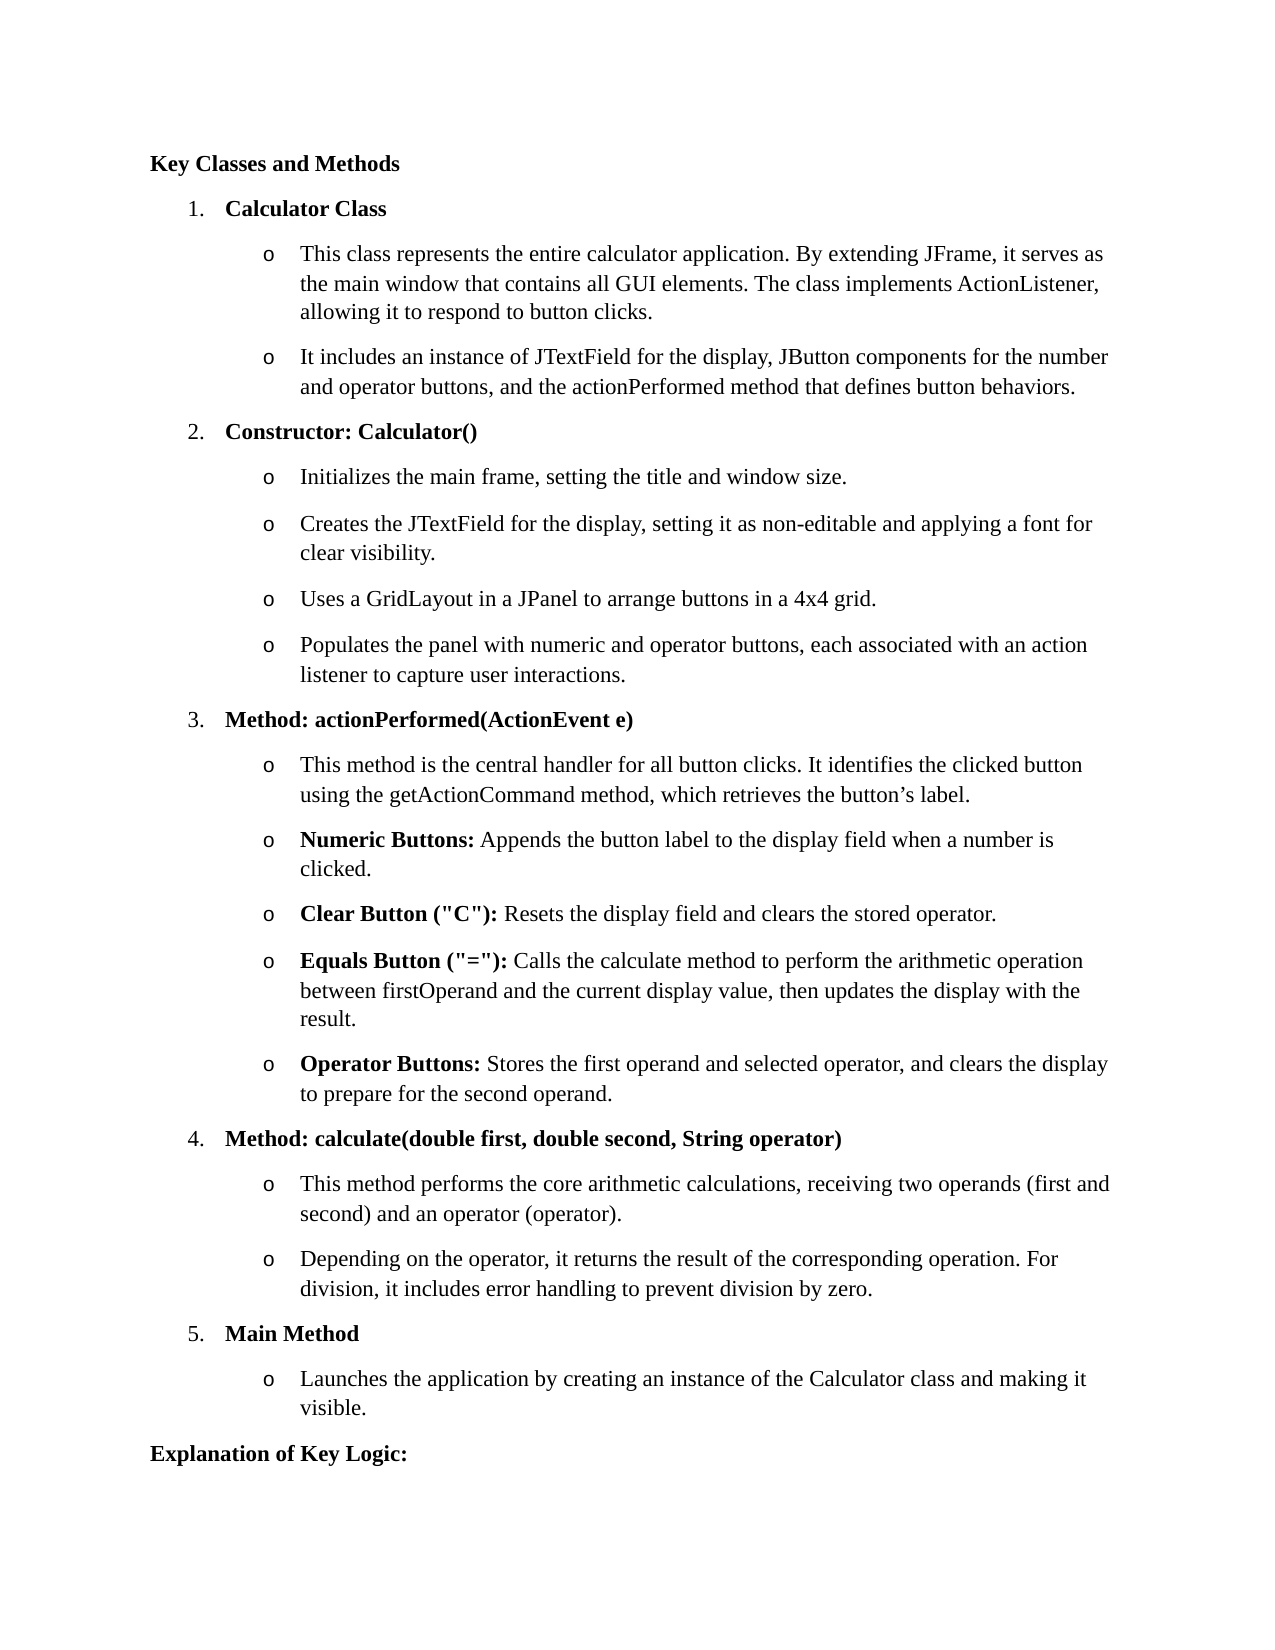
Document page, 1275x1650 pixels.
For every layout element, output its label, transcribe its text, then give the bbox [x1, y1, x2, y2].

list Depending on the operator, it returns the result of the corresponding operation. For division, it includes error handling to prevent division by zero. [262, 1245, 1125, 1301]
list It includes an instance of JTextField for the display, JButton components for the number and operator buttons, and the actionPerformed method that defines button behaviors. [262, 343, 1125, 399]
list Equals Button ("="): Calls the calculate method to perform the arithmetic operation between firstOperand and the current display value, then updates the display with the result. [262, 947, 1125, 1031]
list Initializes the main frame, setting the title and window size. [262, 463, 1125, 491]
list Method: actionPerformed(ActionEvent e) [187, 706, 1125, 732]
list Uses a GridLayout in a JPanel to arrange buttons in a 4x4 grid. [262, 584, 1125, 612]
list Creates the JTextField for the display, setting it as non-editable and applying a font for clear visibility. [262, 510, 1125, 566]
list Constructor: Calculator() [187, 418, 1125, 444]
text Explanation of Key Logic: [150, 1439, 1125, 1466]
list Main Method [187, 1320, 1125, 1346]
text Key Classes and Methods [150, 150, 1125, 176]
list Operator Buttons: Stores the first operand and selected operator, and clears the display to prepare for the second operand. [262, 1050, 1125, 1106]
list Calculator Class [187, 195, 1125, 221]
list This method is the central handler for all button clicks. It identifies the clicked button using the getActionCommand method, which retrieves the button’s label. [262, 751, 1125, 807]
list This method performs the core arithmetic calculations, receiving two operands (first and second) and an operator (operator). [262, 1170, 1125, 1226]
list Populates the panel with numeric and operator buttons, each associated with an action listener to capture user interactions. [262, 631, 1125, 687]
list Launches the application by creating an instance of the Calculator class and making it visible. [262, 1365, 1125, 1421]
list This class represents the entire calculator application. By extending JFrame, it serves as the main window that contains all GUI elements. The class implements ActionListener, allowing it to respond to button clicks. [262, 240, 1125, 325]
list Numeric Buttons: Appends the button label to the display field when a number is clicked. [262, 826, 1125, 882]
list Method: calculate(double first, double second, String operator) [187, 1125, 1125, 1151]
list Clear Button ("C"): Resets the display field and clears the stored operator. [262, 901, 1125, 928]
